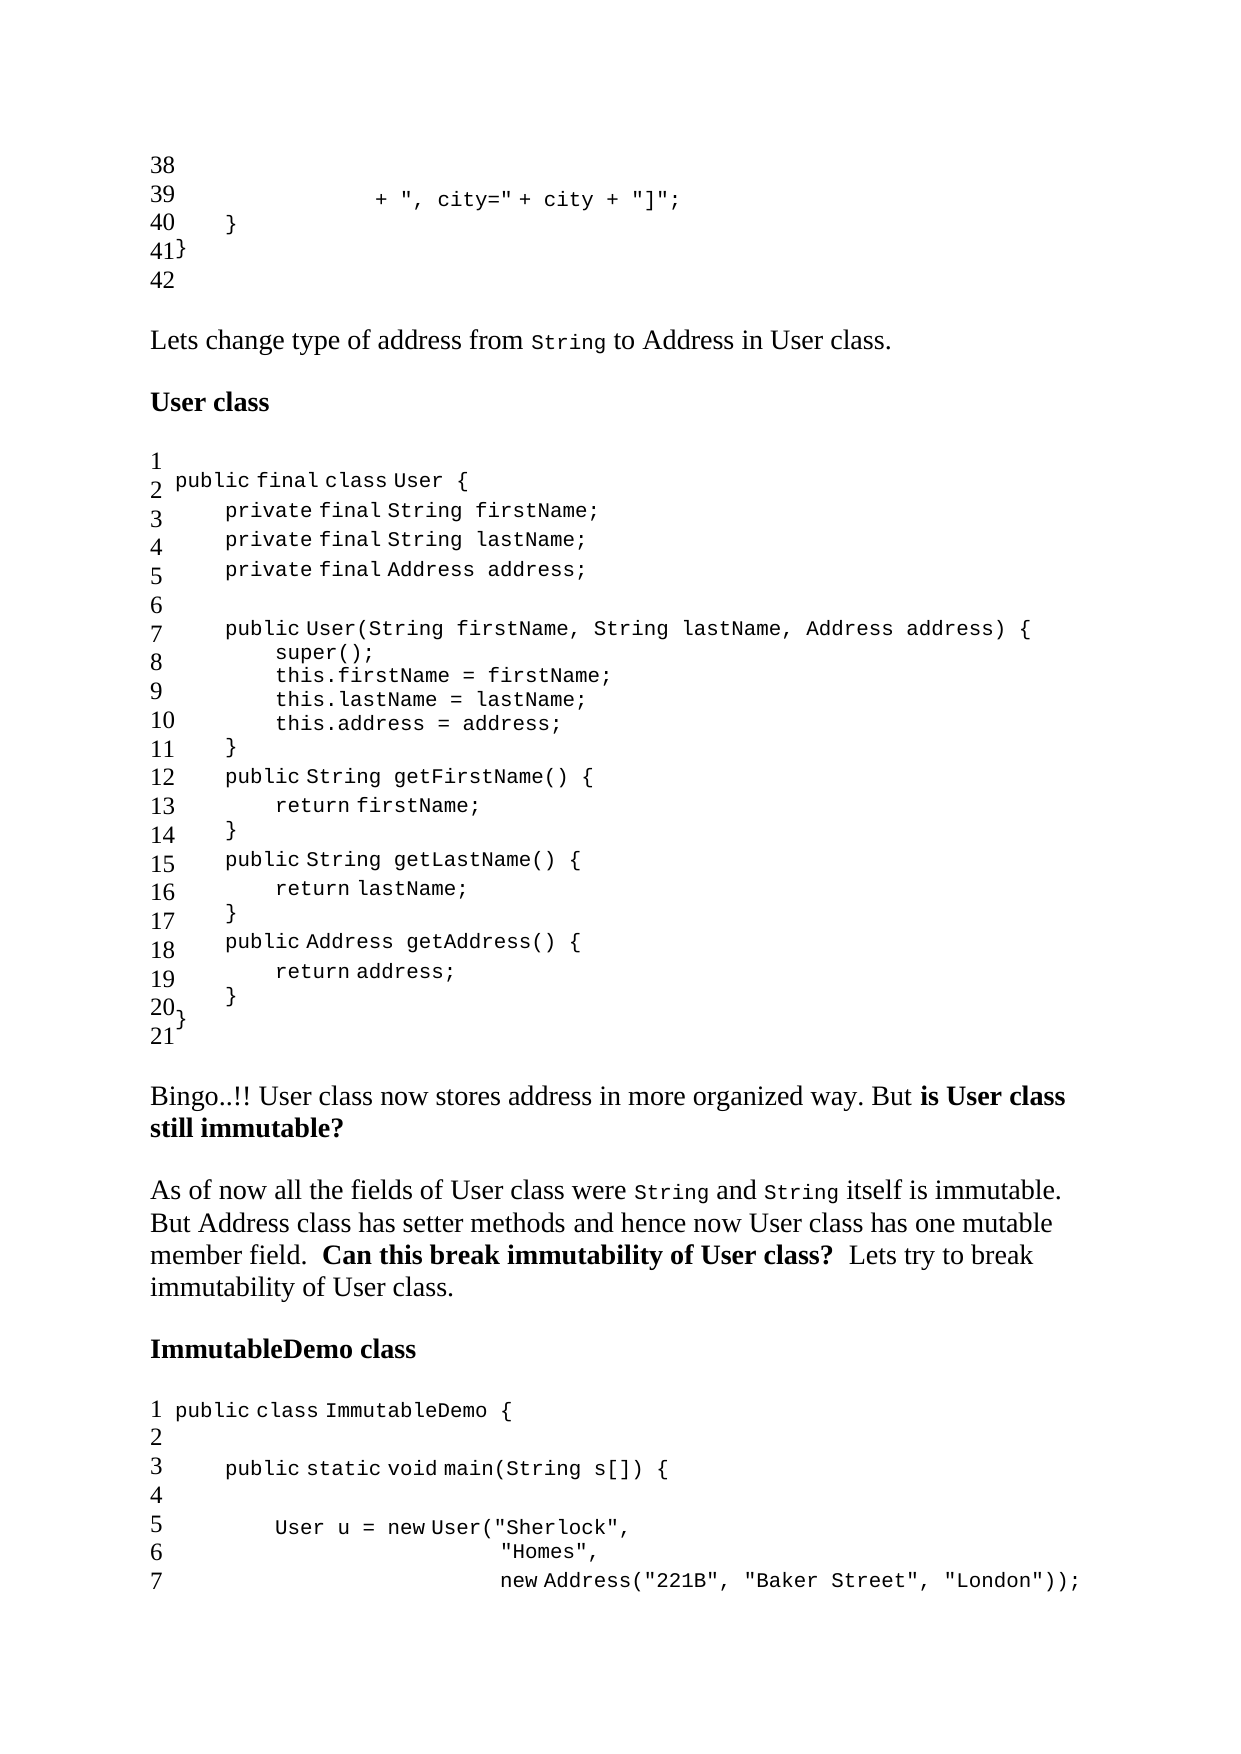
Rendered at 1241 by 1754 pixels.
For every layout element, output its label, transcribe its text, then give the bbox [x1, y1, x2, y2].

text Bingo..!! User class now stores address in more organized way. But is User class still immutable? [150, 1079, 1090, 1144]
text Lets change type of address from String to Address in User class. [150, 323, 1090, 356]
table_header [175, 1394, 1090, 1595]
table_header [150, 150, 175, 294]
text User class [150, 385, 1090, 417]
text ImmutableDemo class [150, 1332, 1090, 1364]
table_header 1 2 3 4 5 6 7 8 9 10 11 12 13 14 15 16 17 18 19 20 21 [150, 446, 175, 1050]
text As of now all the fields of User class were String and String itself is immutable. But Address class has setter methods and hence now User class has one mutable member field. Can this break immutability of User class? Lets try to break immutability of User class. [150, 1173, 1090, 1303]
table_header public final class User { private final String firstName; private final String lastName; private final Address address; public User(String firstName, String lastName, Address address) { super(); this.firstName = firstName; this.lastName = lastName; this.address = address; } public String getFirstName() { return firstName; } public String getLastName() { return lastName; } public Address getAddress() { return address; } } [175, 446, 1032, 1050]
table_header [150, 1394, 175, 1595]
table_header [175, 150, 1090, 294]
